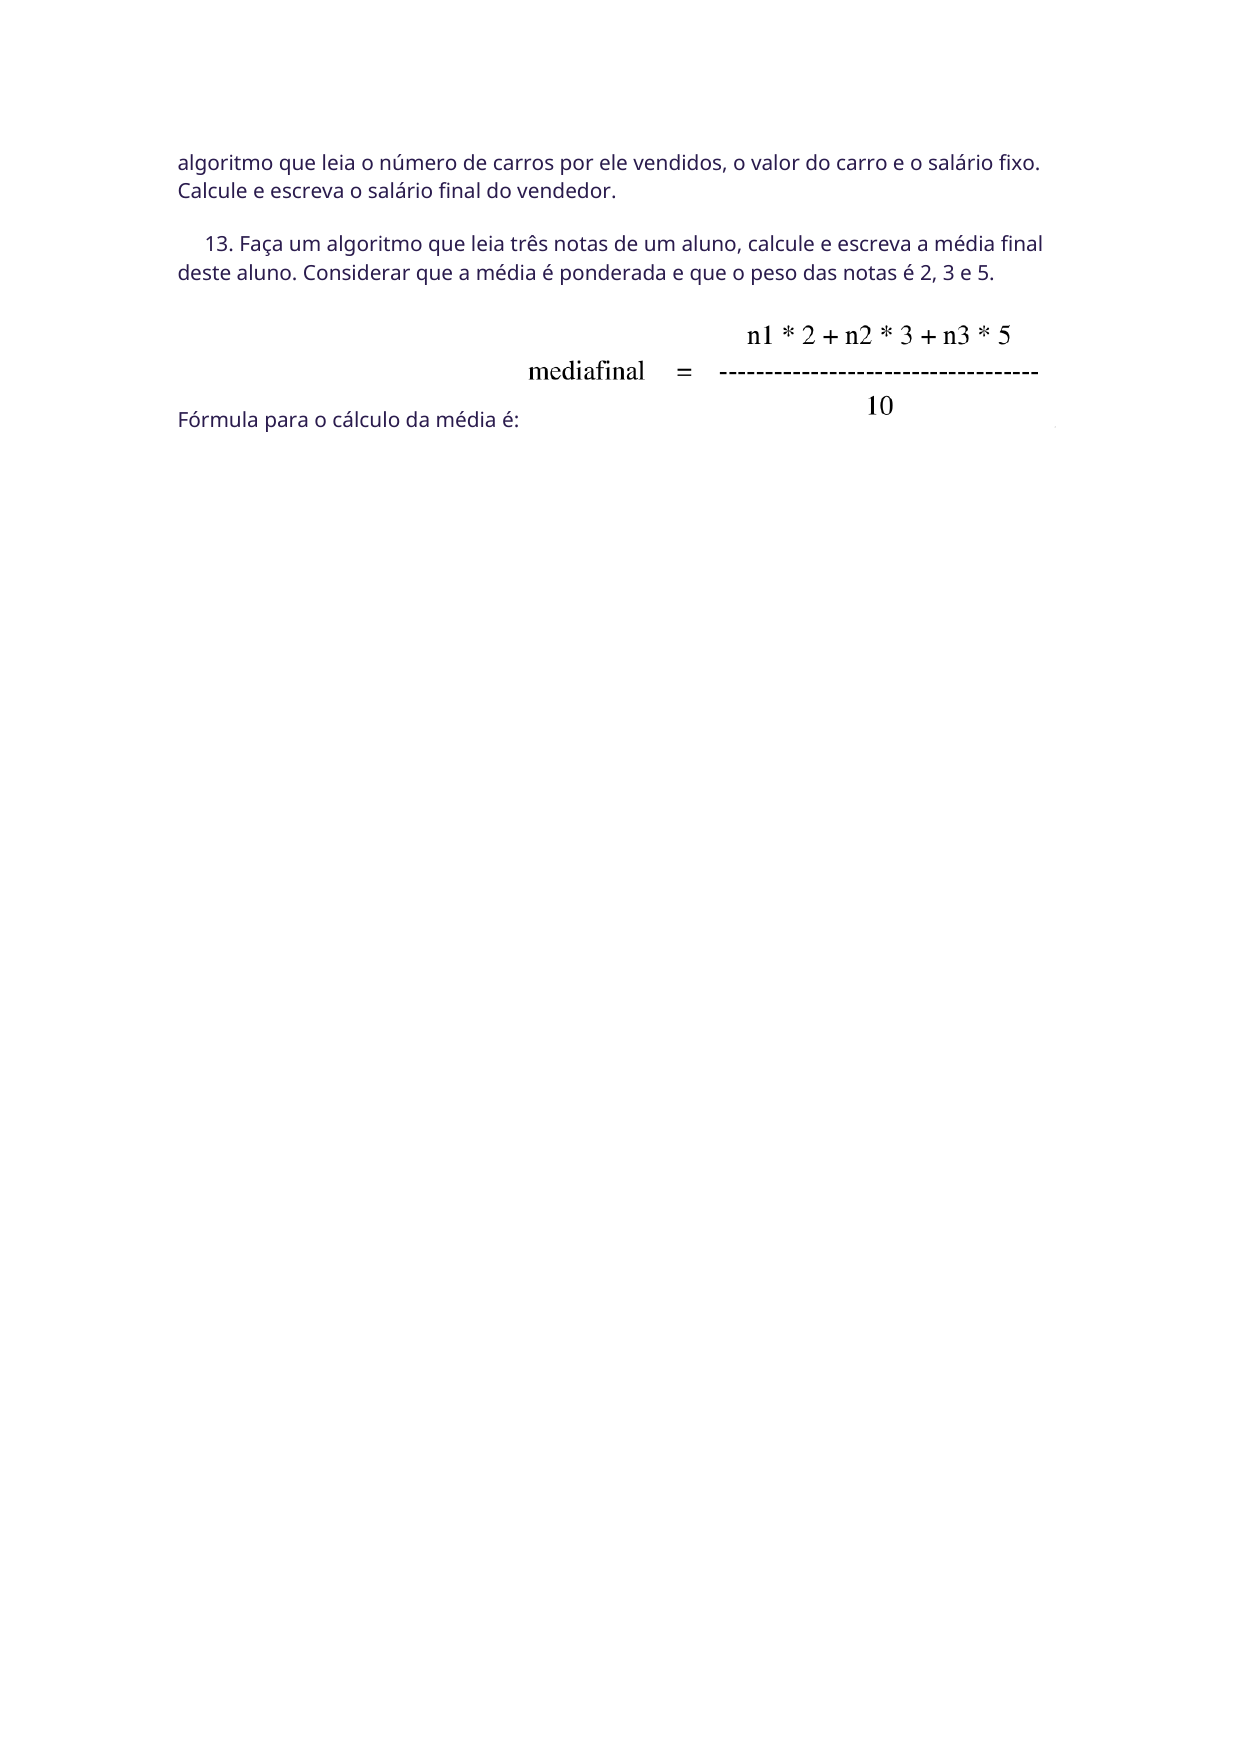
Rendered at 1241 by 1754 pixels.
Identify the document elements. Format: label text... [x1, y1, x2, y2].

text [177, 148, 1063, 204]
picture [519, 286, 1056, 428]
